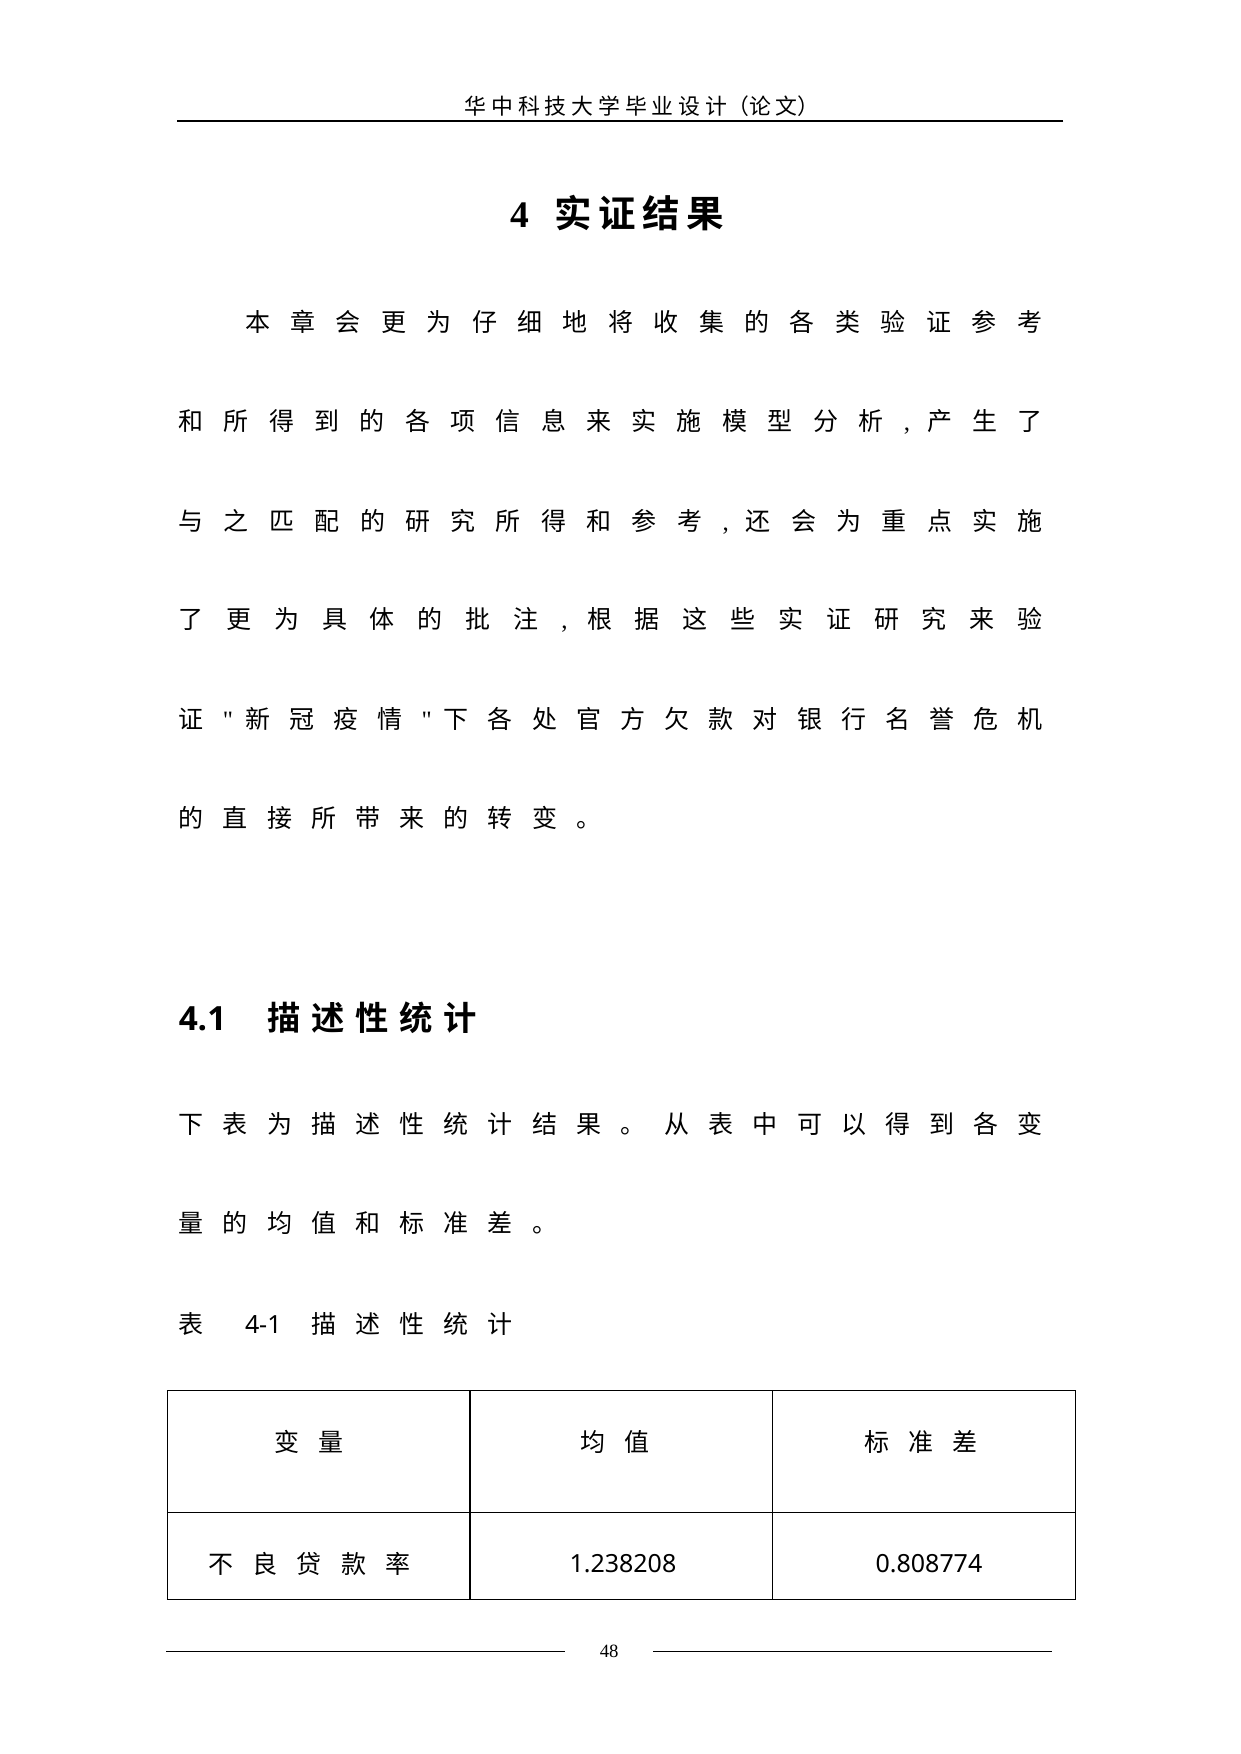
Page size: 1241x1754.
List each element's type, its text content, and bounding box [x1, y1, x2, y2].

subtitle 下表为描述性统计结果。从表中可以得到各变量的均值和标准差。 [178, 1090, 1062, 1255]
subtitle 4 实证结果 [178, 178, 1062, 244]
subtitle 表 4-1 描述性统计 [178, 1290, 1062, 1356]
table_cell 不良贷款率 [168, 1513, 469, 1598]
table_cell 0.808774 [773, 1513, 1075, 1598]
text 本章会更为仔细地将收集的各类验证参考和所得到的各项信息来实施模型分析,产生了与之匹配的研究所得和参考,还会为重点实施了更为具体的批注,根据这些实证研究来验证"新冠疫情"下各处官方欠款对银行名誉危机的直接所带来的转变。 [178, 288, 1062, 849]
table_header 标准差 [773, 1391, 1075, 1512]
table_cell 1.238208 [471, 1513, 772, 1598]
table_header 变量 [168, 1391, 469, 1512]
subtitle 4.1 描述性统计 [178, 983, 1062, 1049]
table_header 均值 [471, 1391, 772, 1512]
